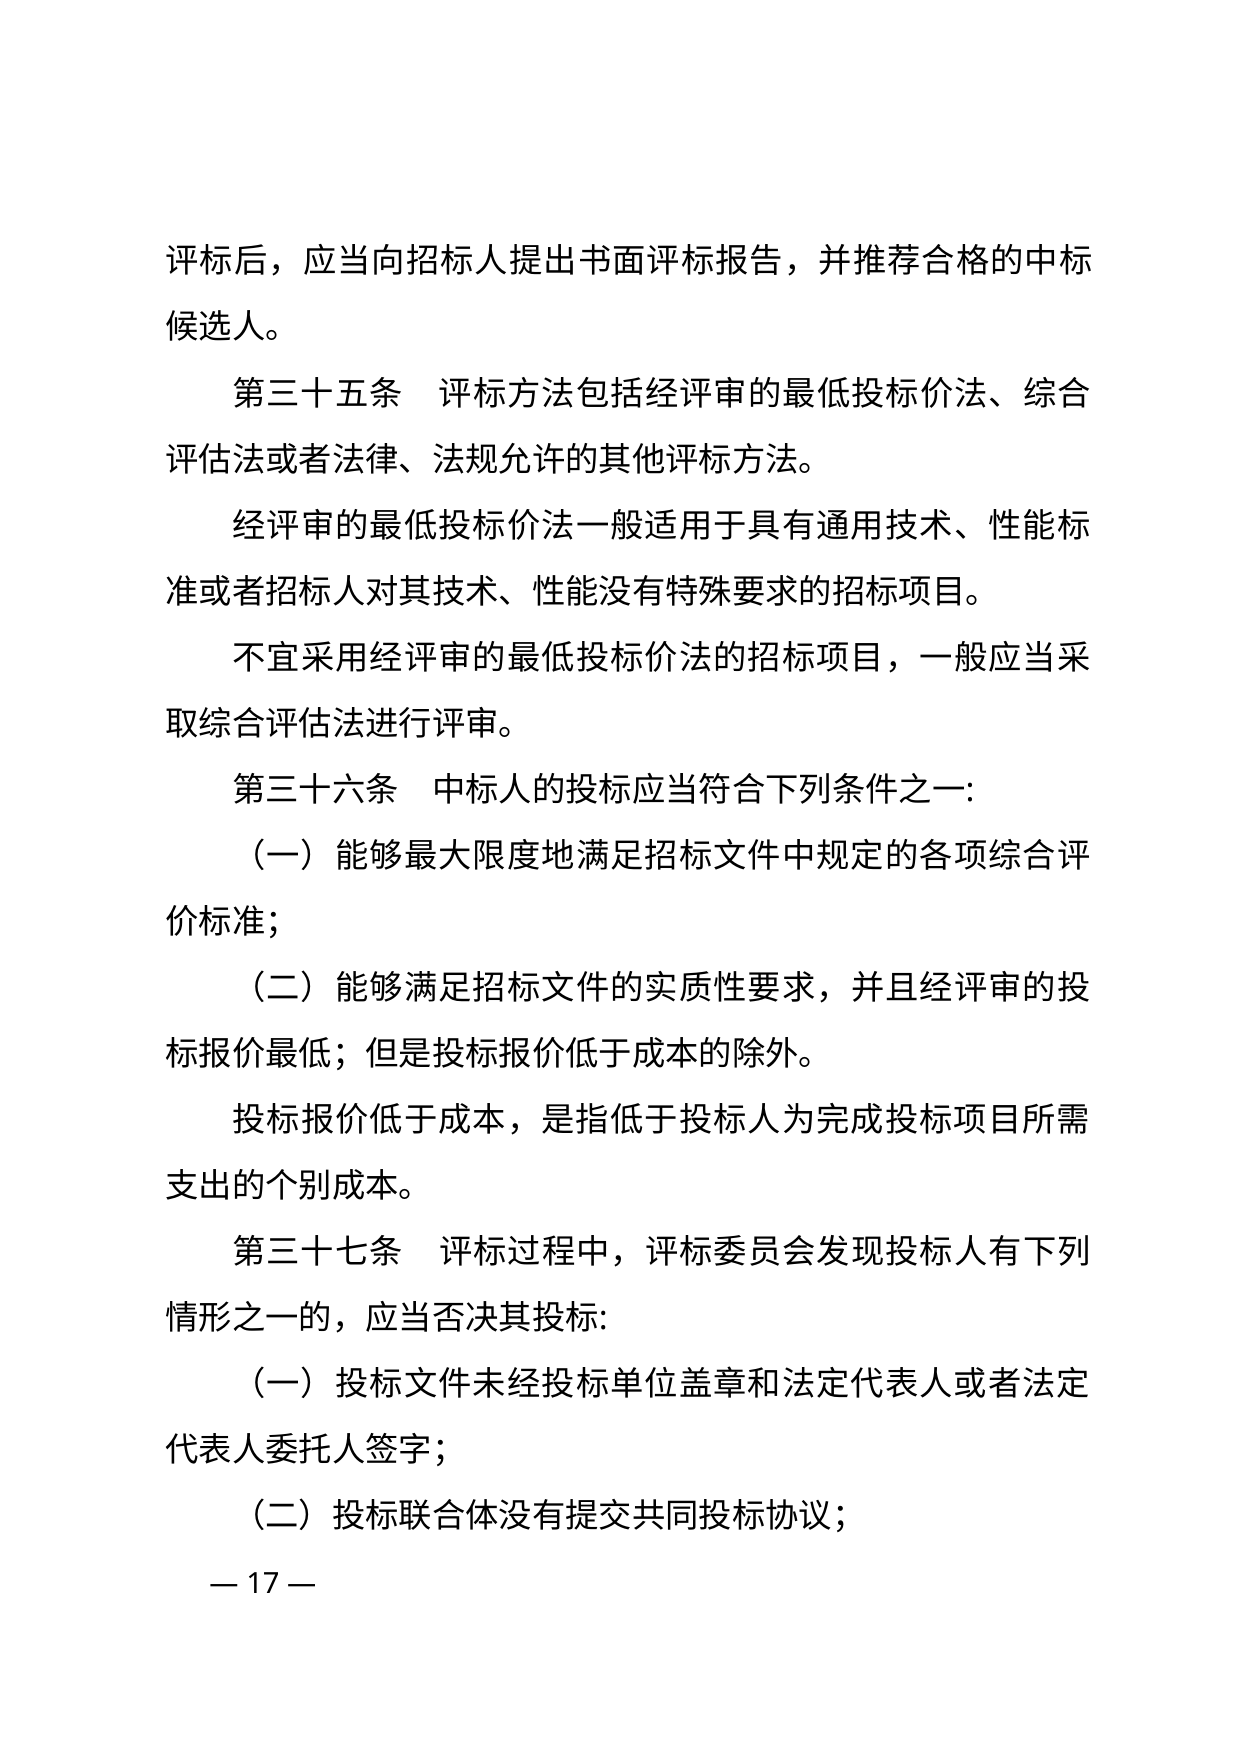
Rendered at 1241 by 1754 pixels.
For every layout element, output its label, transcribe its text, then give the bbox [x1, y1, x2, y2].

text （一）投标文件未经投标单位盖章和法定代表人或者法定代表人委托人签字； [165, 1348, 1092, 1480]
text 经评审的最低投标价法一般适用于具有通用技术、性能标准或者招标人对其技术、性能没有特殊要求的招标项目。 [165, 489, 1092, 622]
text （二）能够满足招标文件的实质性要求，并且经评审的投标报价最低；但是投标报价低于成本的除外。 [165, 952, 1092, 1084]
text 第三十六条 中标人的投标应当符合下列条件之一: [165, 754, 1092, 820]
text 第三十五条 评标方法包括经评审的最低投标价法、综合评估法或者法律、法规允许的其他评标方法。 [165, 357, 1092, 489]
text 投标报价低于成本，是指低于投标人为完成投标项目所需支出的个别成本。 [165, 1084, 1092, 1216]
text （二）投标联合体没有提交共同投标协议； [165, 1480, 1092, 1546]
text 第三十七条 评标过程中，评标委员会发现投标人有下列情形之一的，应当否决其投标: [165, 1216, 1092, 1348]
text 不宜采用经评审的最低投标价法的招标项目，一般应当采取综合评估法进行评审。 [165, 622, 1092, 754]
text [165, 225, 1092, 357]
text （一）能够最大限度地满足招标文件中规定的各项综合评价标准； [165, 820, 1092, 952]
